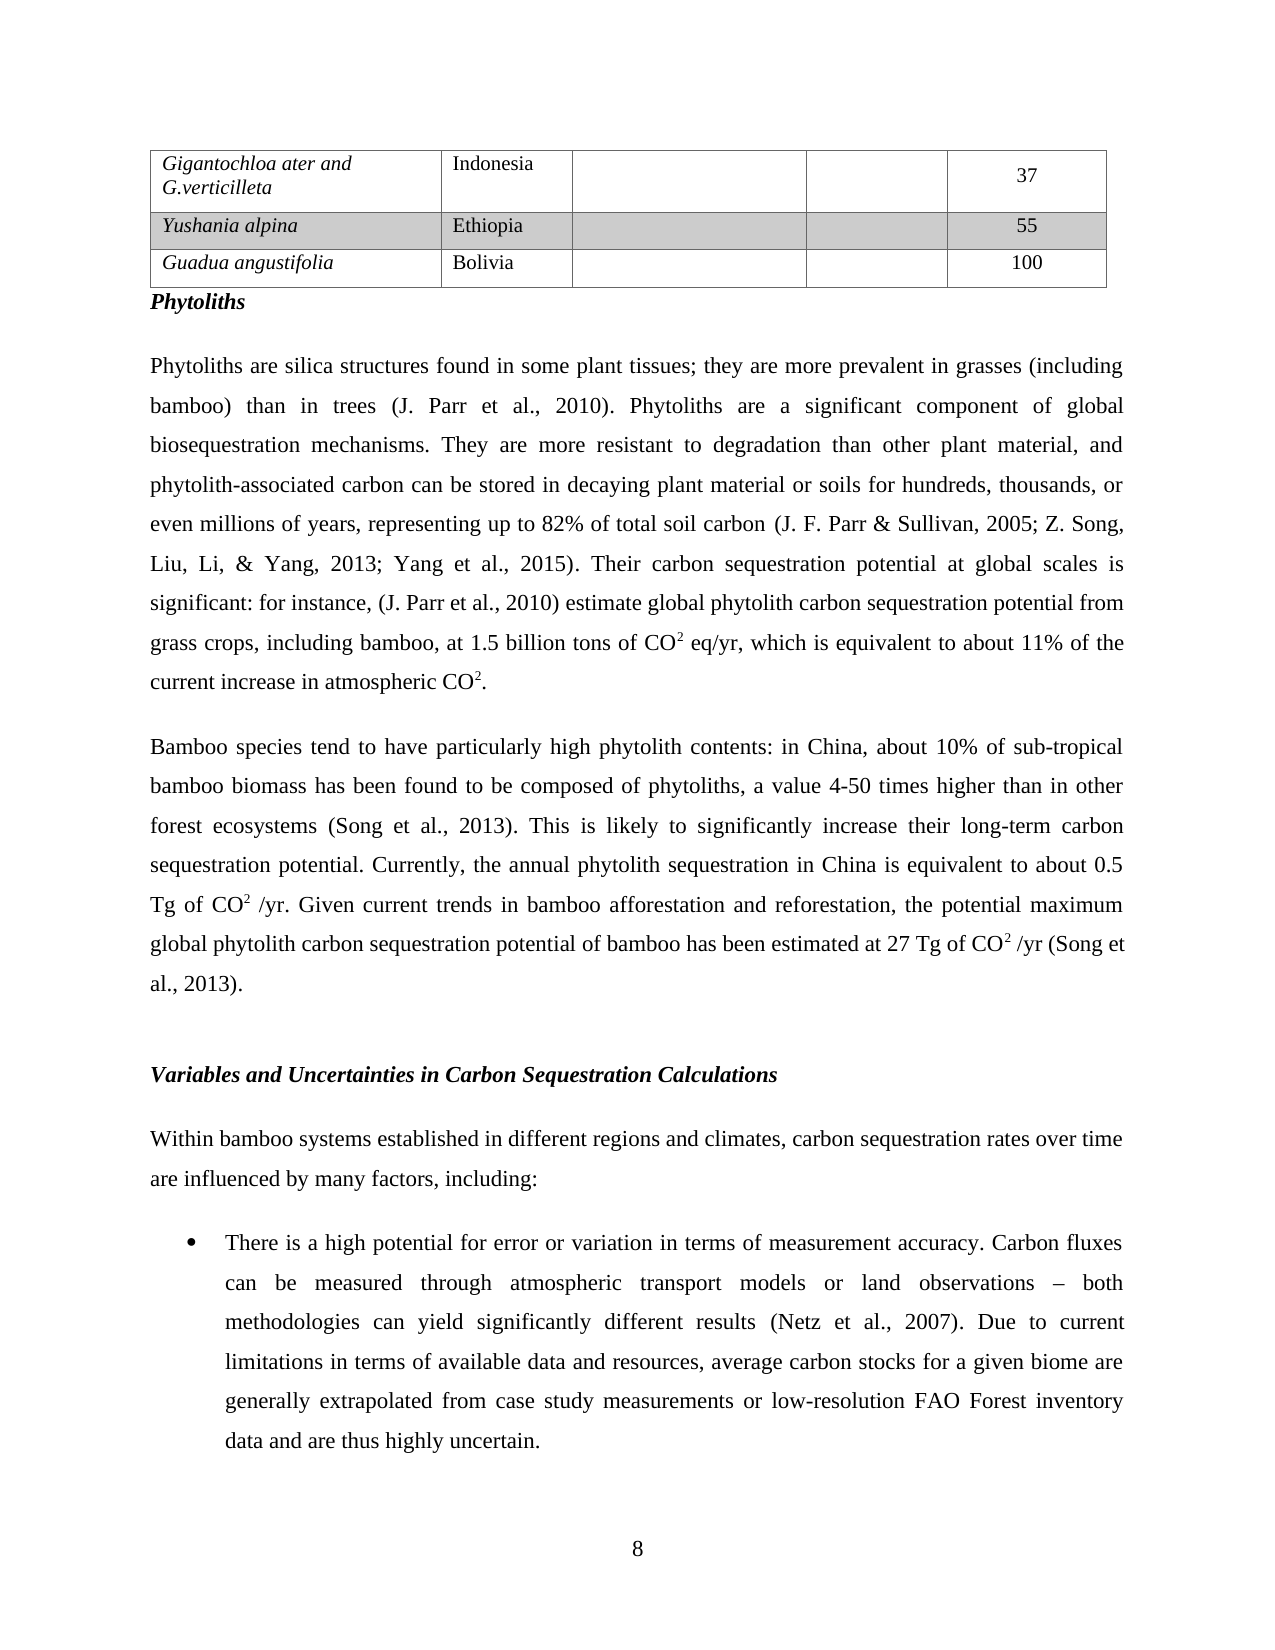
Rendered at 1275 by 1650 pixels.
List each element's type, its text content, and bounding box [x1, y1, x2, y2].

table_cell Bolivia [442, 250, 572, 287]
table_cell Guadua angustifolia [151, 250, 441, 287]
text Phytoliths are silica structures found in some plant tissues; they are more prevalent in grasses (including bamboo) than in trees (J. Parr et al., 2010). Phytoliths are a significant component of global biosequestration mechanisms. They are more resistant to degradation than other plant material, and phytolith-associated carbon can be stored in decaying plant material or soils for hundreds, thousands, or even millions of years, representing up to 82% of total soil carbon (J. F. Parr & Sullivan, 2005; Z. Song, Liu, Li, & Yang, 2013; Yang et al., 2015). Their carbon sequestration potential at global scales is significant: for instance, (J. Parr et al., 2010) estimate global phytolith carbon sequestration potential from grass crops, including bamboo, at 1.5 billion tons of CO2 eq/yr, which is equivalent to about 11% of the current increase in atmospheric CO2. [150, 352, 1125, 694]
text Phytoliths [150, 288, 1125, 314]
table_cell [573, 250, 806, 287]
text Bamboo species tend to have particularly high phytolith contents: in China, about 10% of sub-tropical bamboo biomass has been found to be composed of phytoliths, a value 4-50 times higher than in other forest ecosystems (Song et al., 2013). This is likely to significantly increase their long-term carbon sequestration potential. Currently, the annual phytolith sequestration in China is equivalent to about 0.5 Tg of CO2 /yr. Given current trends in bamboo afforestation and reforestation, the potential maximum global phytolith carbon sequestration potential of bamboo has been estimated at 27 Tg of CO2 /yr (Song et al., 2013). [150, 733, 1125, 996]
table_cell 100 [948, 250, 1106, 287]
table_cell [807, 250, 947, 287]
table_cell [807, 151, 947, 212]
text Variables and Uncertainties in Carbon Sequestration Calculations [150, 1061, 1125, 1087]
table_cell 37 [948, 151, 1106, 212]
table_cell Indonesia [442, 151, 572, 212]
table_cell Gigantochloa ater and G.verticilleta [151, 151, 441, 212]
table_cell [573, 151, 806, 212]
table_cell 55 [948, 213, 1106, 249]
table_cell Yushania alpina [151, 213, 441, 249]
table_cell [807, 213, 947, 249]
table_cell [573, 213, 806, 249]
text Within bamboo systems established in different regions and climates, carbon sequestration rates over time are influenced by many factors, including: [150, 1126, 1125, 1191]
table_cell Ethiopia [442, 213, 572, 249]
list There is a high potential for error or variation in terms of measurement accuracy. Carbon fluxes can be measured through atmospheric transport models or land observations – both methodologies can yield significantly different results (Netz et al., 2007). Due to current limitations in terms of available data and resources, average carbon stocks for a given biome are generally extrapolated from case study measurements or low-resolution FAO Forest inventory data and are thus highly uncertain. [187, 1229, 1125, 1453]
